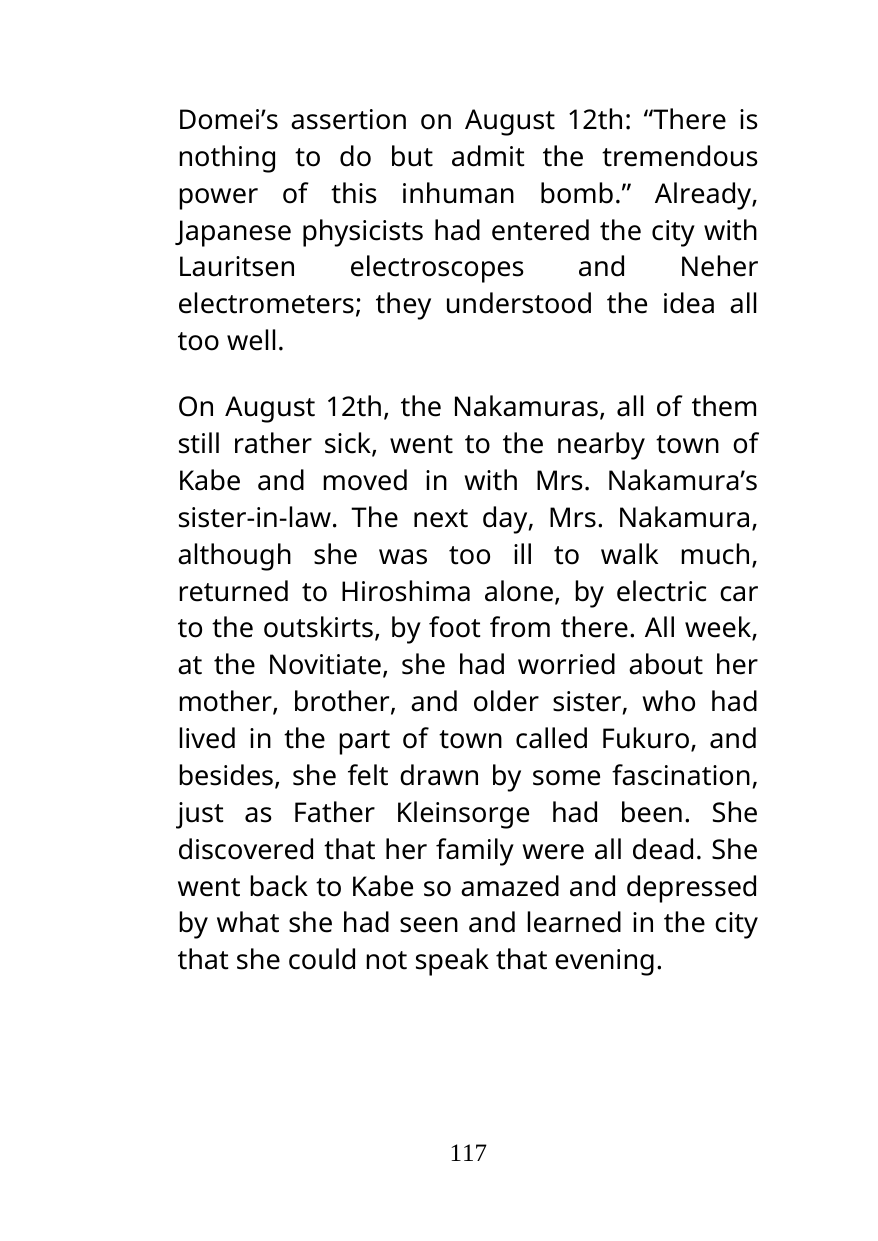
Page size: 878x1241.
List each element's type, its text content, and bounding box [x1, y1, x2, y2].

text On August 12th, the Nakamuras, all of them still rather sick, went to the nearby town of Kabe and moved in with Mrs. Nakamura’s sister-in-law. The next day, Mrs. Nakamura, although she was too ill to walk much, returned to Hiroshima alone, by electric car to the outskirts, by foot from there. All week, at the Novitiate, she had worried about her mother, brother, and older sister, who had lived in the part of town called Fukuro, and besides, she felt drawn by some fascination, just as Father Kleinsorge had been. She discovered that her family were all dead. She went back to Kabe so amazed and depressed by what she had seen and learned in the city that she could not speak that evening. [177, 388, 759, 978]
